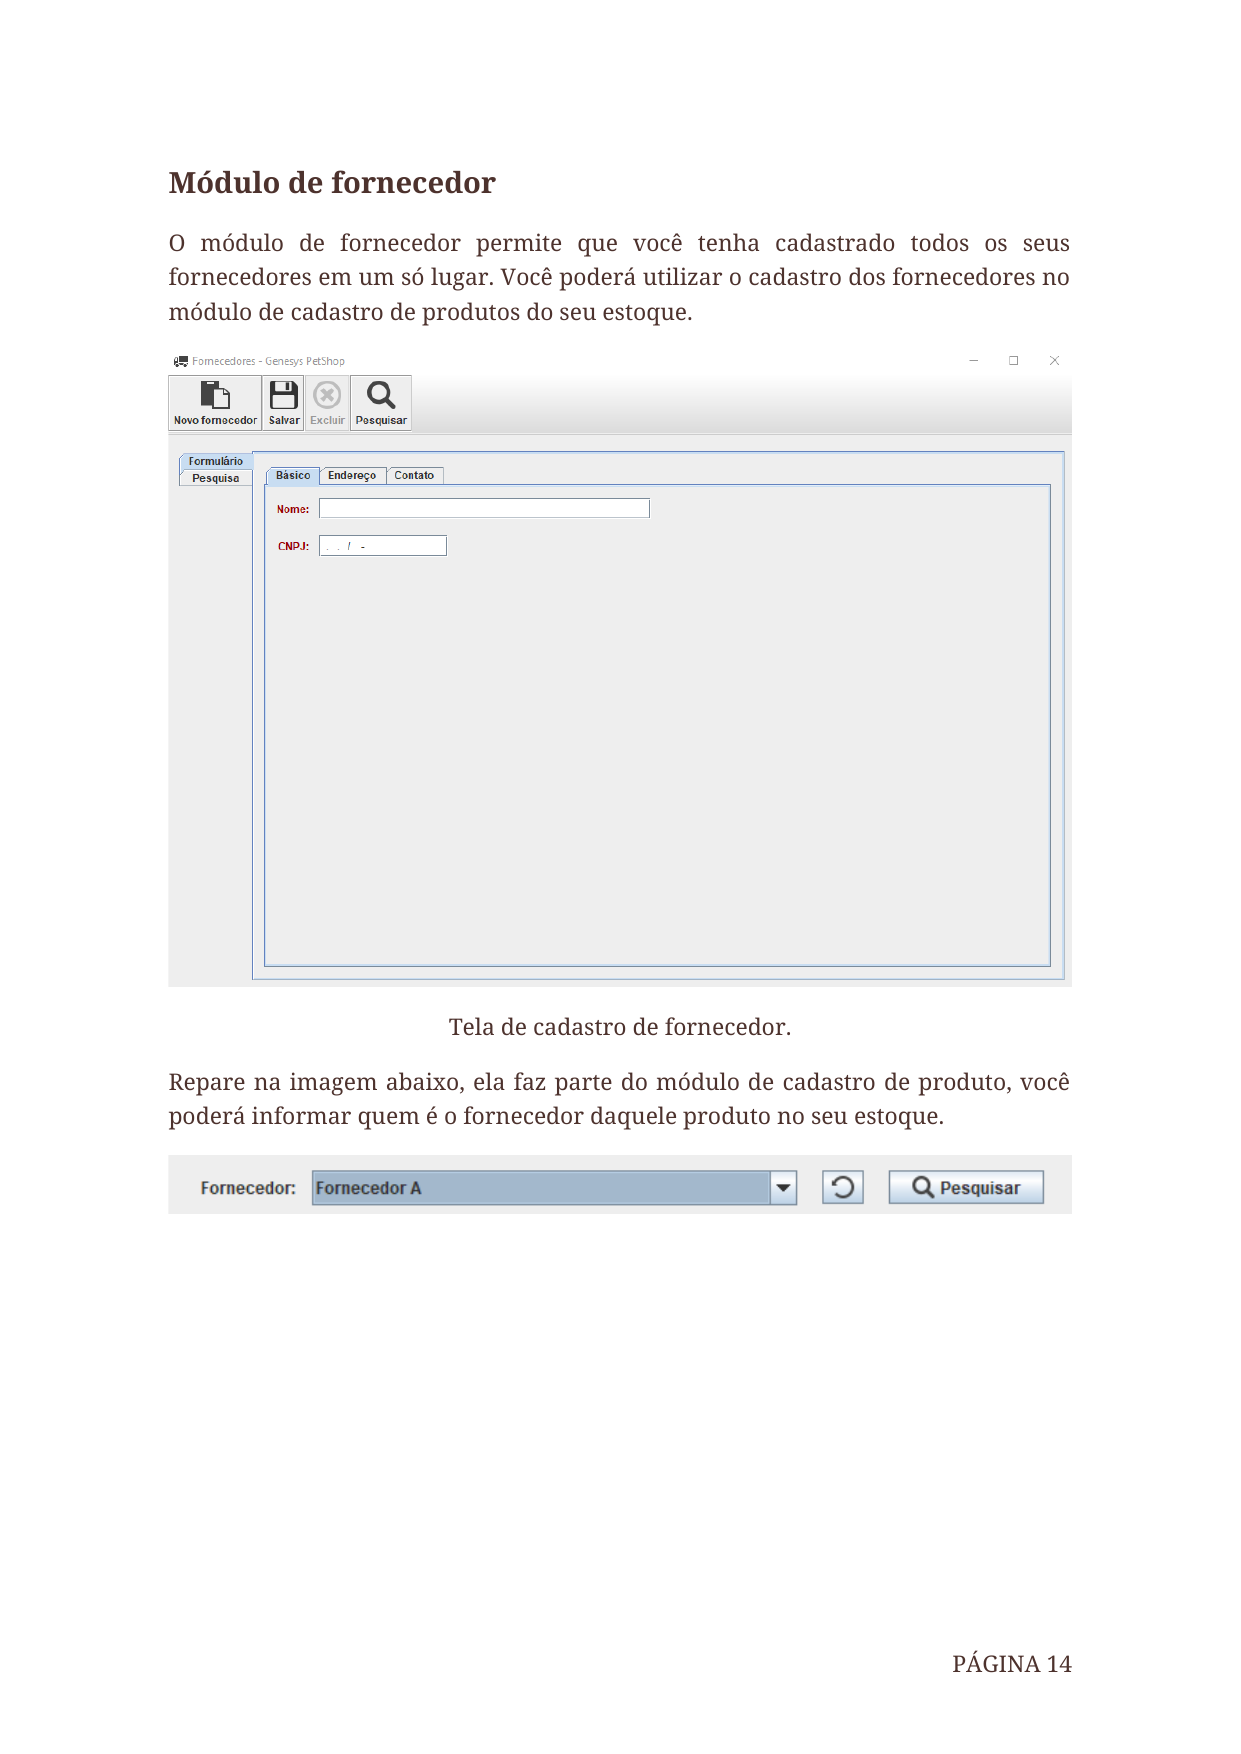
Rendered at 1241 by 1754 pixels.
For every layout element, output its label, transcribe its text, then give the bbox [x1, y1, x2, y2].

text Tela de cadastro de fornecedor. [168, 1011, 1072, 1042]
text Repare na imagem abaixo, ela faz parte do módulo de cadastro de produto, você poderá informar quem é o fornecedor daquele produto no seu estoque. [168, 1066, 1072, 1131]
text Módulo de fornecedor [168, 162, 1072, 202]
text O módulo de fornecedor permite que você tenha cadastrado todos os seus fornecedores em um só lugar. Você poderá utilizar o cadastro dos fornecedores no módulo de cadastro de produtos do seu estoque. [168, 227, 1072, 327]
picture [168, 1155, 1072, 1214]
picture [168, 351, 1072, 987]
